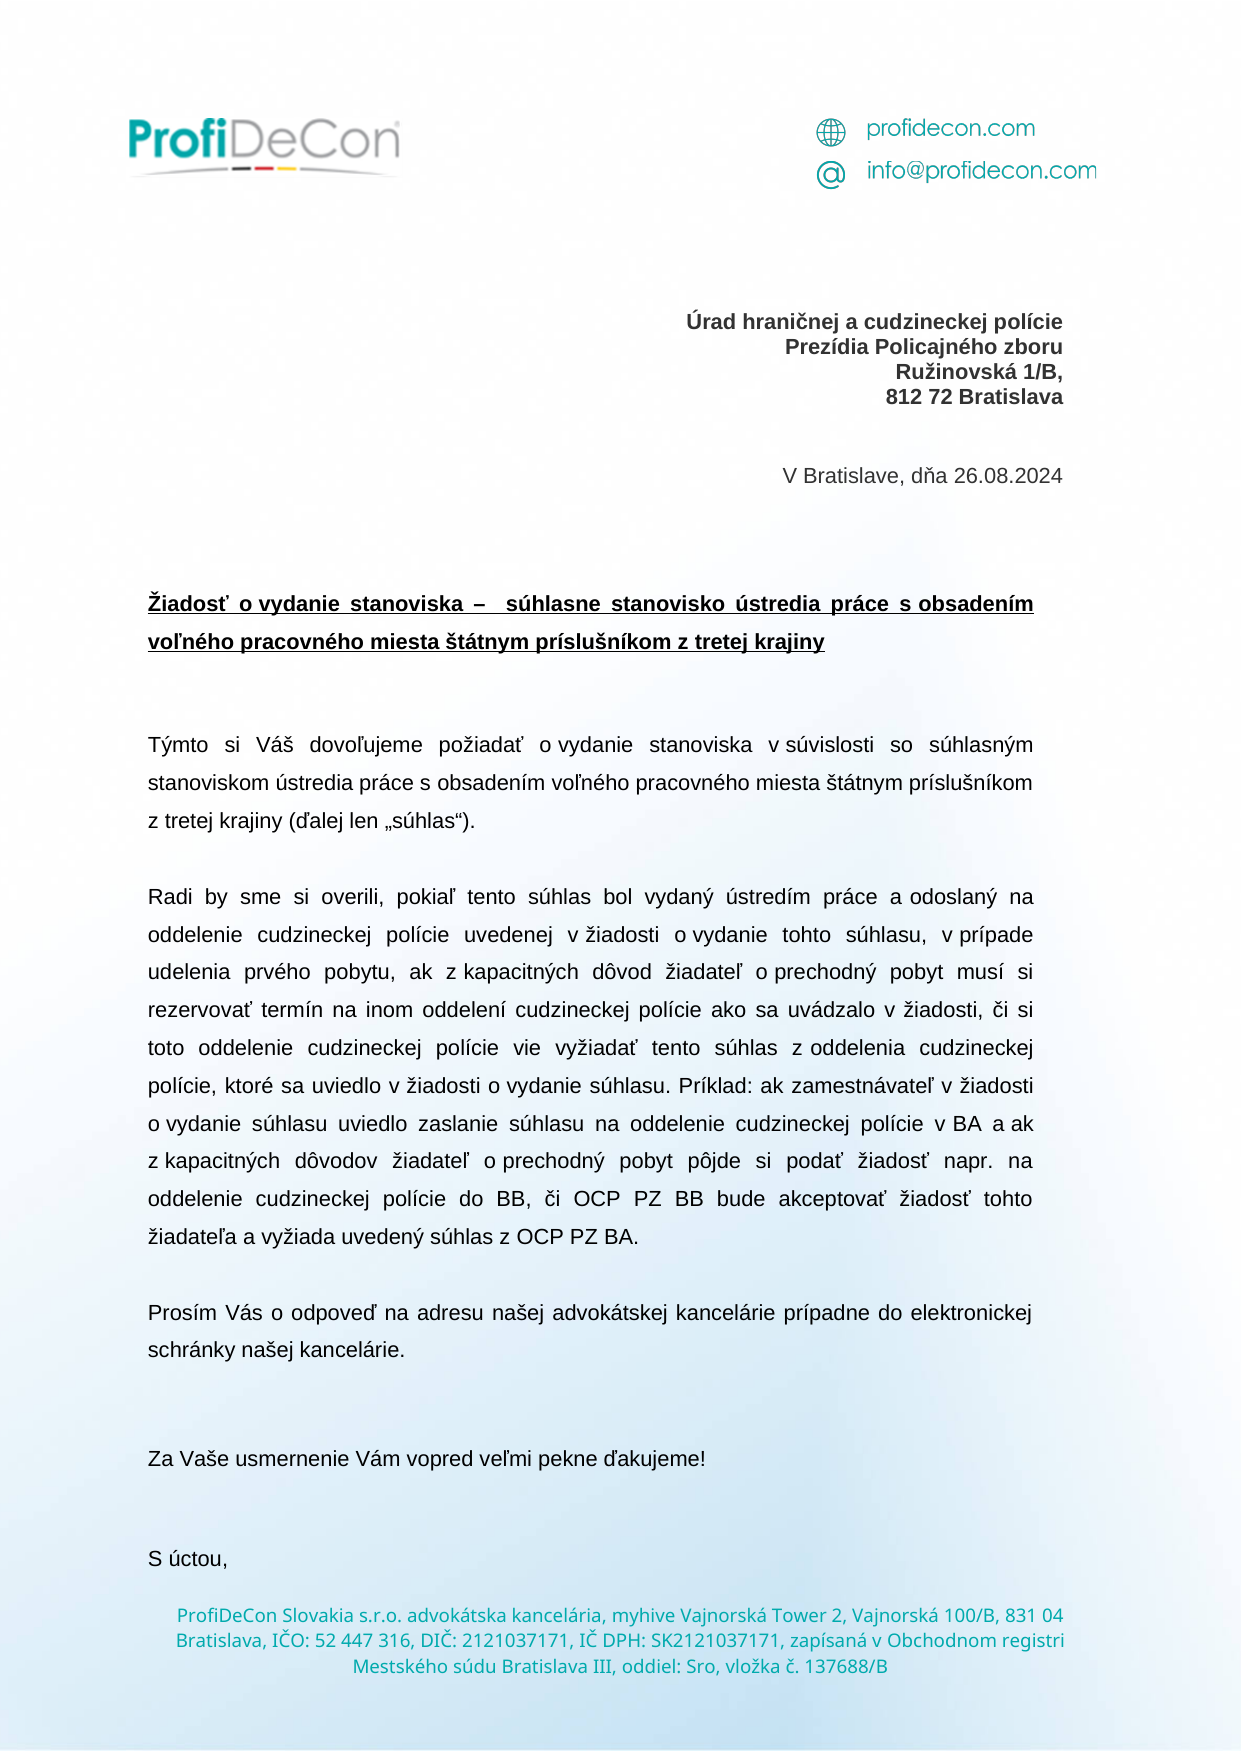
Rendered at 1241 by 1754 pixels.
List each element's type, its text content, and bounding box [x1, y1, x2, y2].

text 812 72 Bratislava [369, 384, 1063, 409]
picture [0, 1, 1241, 1751]
text Ružinovská 1/B, [369, 359, 1063, 384]
text Týmto si Váš dovoľujeme požiadať o vydanie stanoviska v súvislosti so súhlasným stanoviskom ústredia práce s obsadením voľného pracovného miesta štátnym príslušníkom z tretej krajiny (ďalej len „súhlas“). [148, 732, 1033, 833]
text Prezídia Policajného zboru [369, 334, 1063, 359]
text Žiadosť o vydanie stanoviska – súhlasne stanovisko ústredia práce s obsadením voľného pracovného miesta štátnym príslušníkom z tretej krajiny [148, 591, 1033, 613]
text V Bratislave, dňa 26.08.2024 [369, 463, 1063, 488]
text Úrad hraničnej a cudzineckej polície [369, 309, 1063, 334]
text Radi by sme si overili, pokiaľ tento súhlas bol vydaný ústredím práce a odoslaný na oddelenie cudzineckej polície uvedenej v žiadosti o vydanie tohto súhlasu, v prípade udelenia prvého pobytu, ak z kapacitných dôvod žiadateľ o prechodný pobyt musí si rezervovať termín na inom oddelení cudzineckej polície ako sa uvádzalo v žiadosti, či si toto oddelenie cudzineckej polície vie vyžiadať tento súhlas z oddelenia cudzineckej polície, ktoré sa uviedlo v žiadosti o vydanie súhlasu. Príklad: ak zamestnávateľ v žiadosti o vydanie súhlasu uviedlo zaslanie súhlasu na oddelenie cudzineckej polície v BA a ak z kapacitných dôvodov žiadateľ o prechodný pobyt pôjde si podať žiadosť napr. na oddelenie cudzineckej polície do BB, či OCP PZ BB bude akceptovať žiadosť tohto žiadateľa a vyžiada uvedený súhlas z OCP PZ BA. [148, 884, 1033, 1249]
text S úctou, [148, 1545, 1093, 1571]
text Žiadosť o vydanie stanoviska – súhlasne stanovisko ústredia práce s obsadením voľného pracovného miesta štátnym príslušníkom z tretej krajiny [148, 614, 1033, 654]
text Prosím Vás o odpoveď na adresu našej advokátskej kancelárie prípadne do elektronickej schránky našej kancelárie. [148, 1299, 1033, 1363]
text Za Vaše usmernenie Vám vopred veľmi pekne ďakujeme! [148, 1446, 1093, 1471]
